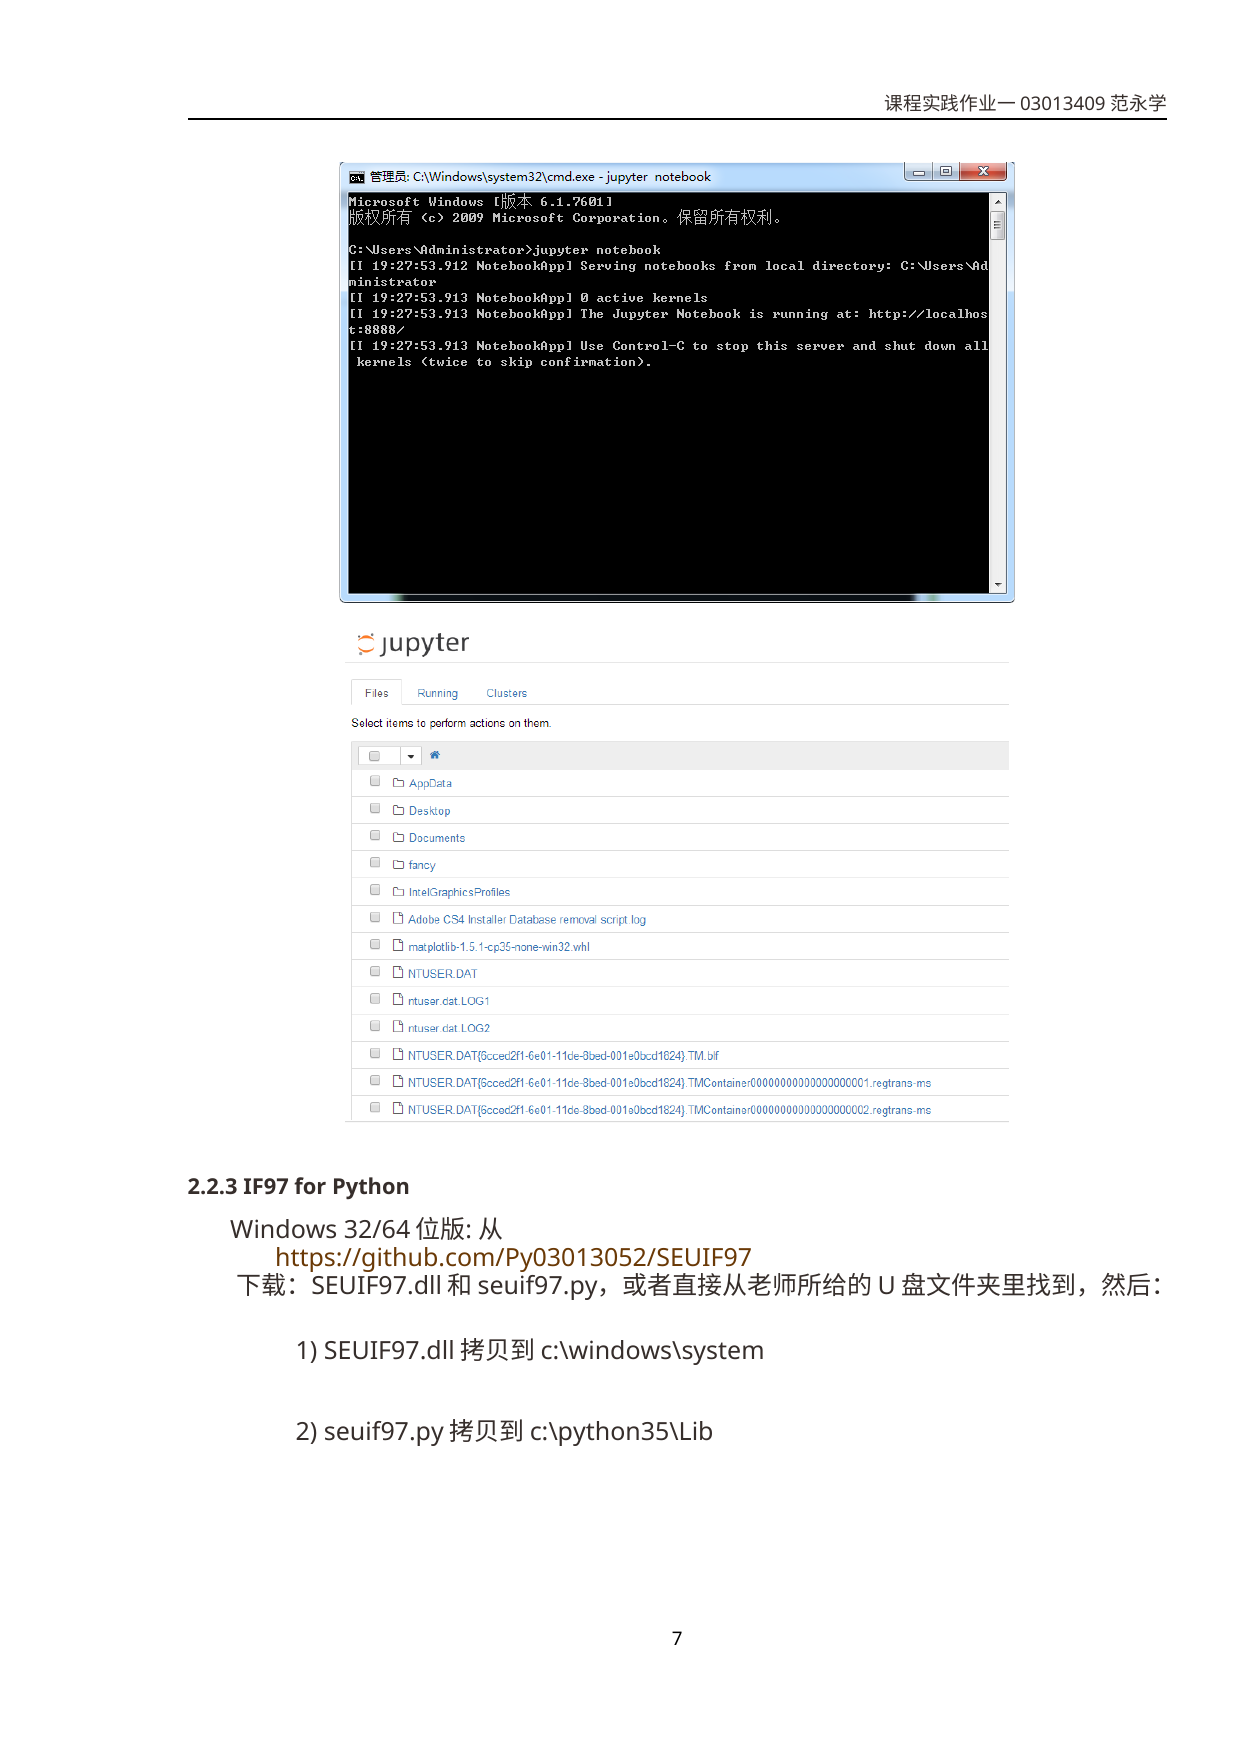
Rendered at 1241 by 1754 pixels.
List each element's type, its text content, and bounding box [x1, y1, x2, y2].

picture [345, 633, 1009, 1123]
text 2) seuif97.py拷贝到 c:\python35\Lib [187, 1397, 1167, 1462]
text https://github.com/Py03013052/SEUIF97 [198, 1246, 1156, 1271]
text Windows 32/64位版: 从 [198, 1218, 1156, 1243]
text 2.2.3 IF97 for Python [187, 1169, 1167, 1202]
picture [339, 162, 1015, 603]
text 下载：SEUIF97.dll和 seuif97.py，或者直接从老师所给的U盘文件夹里找到，然后： [198, 1275, 1156, 1300]
text 1) SEUIF97.dll拷贝到 c:\windows\system [187, 1316, 1167, 1381]
